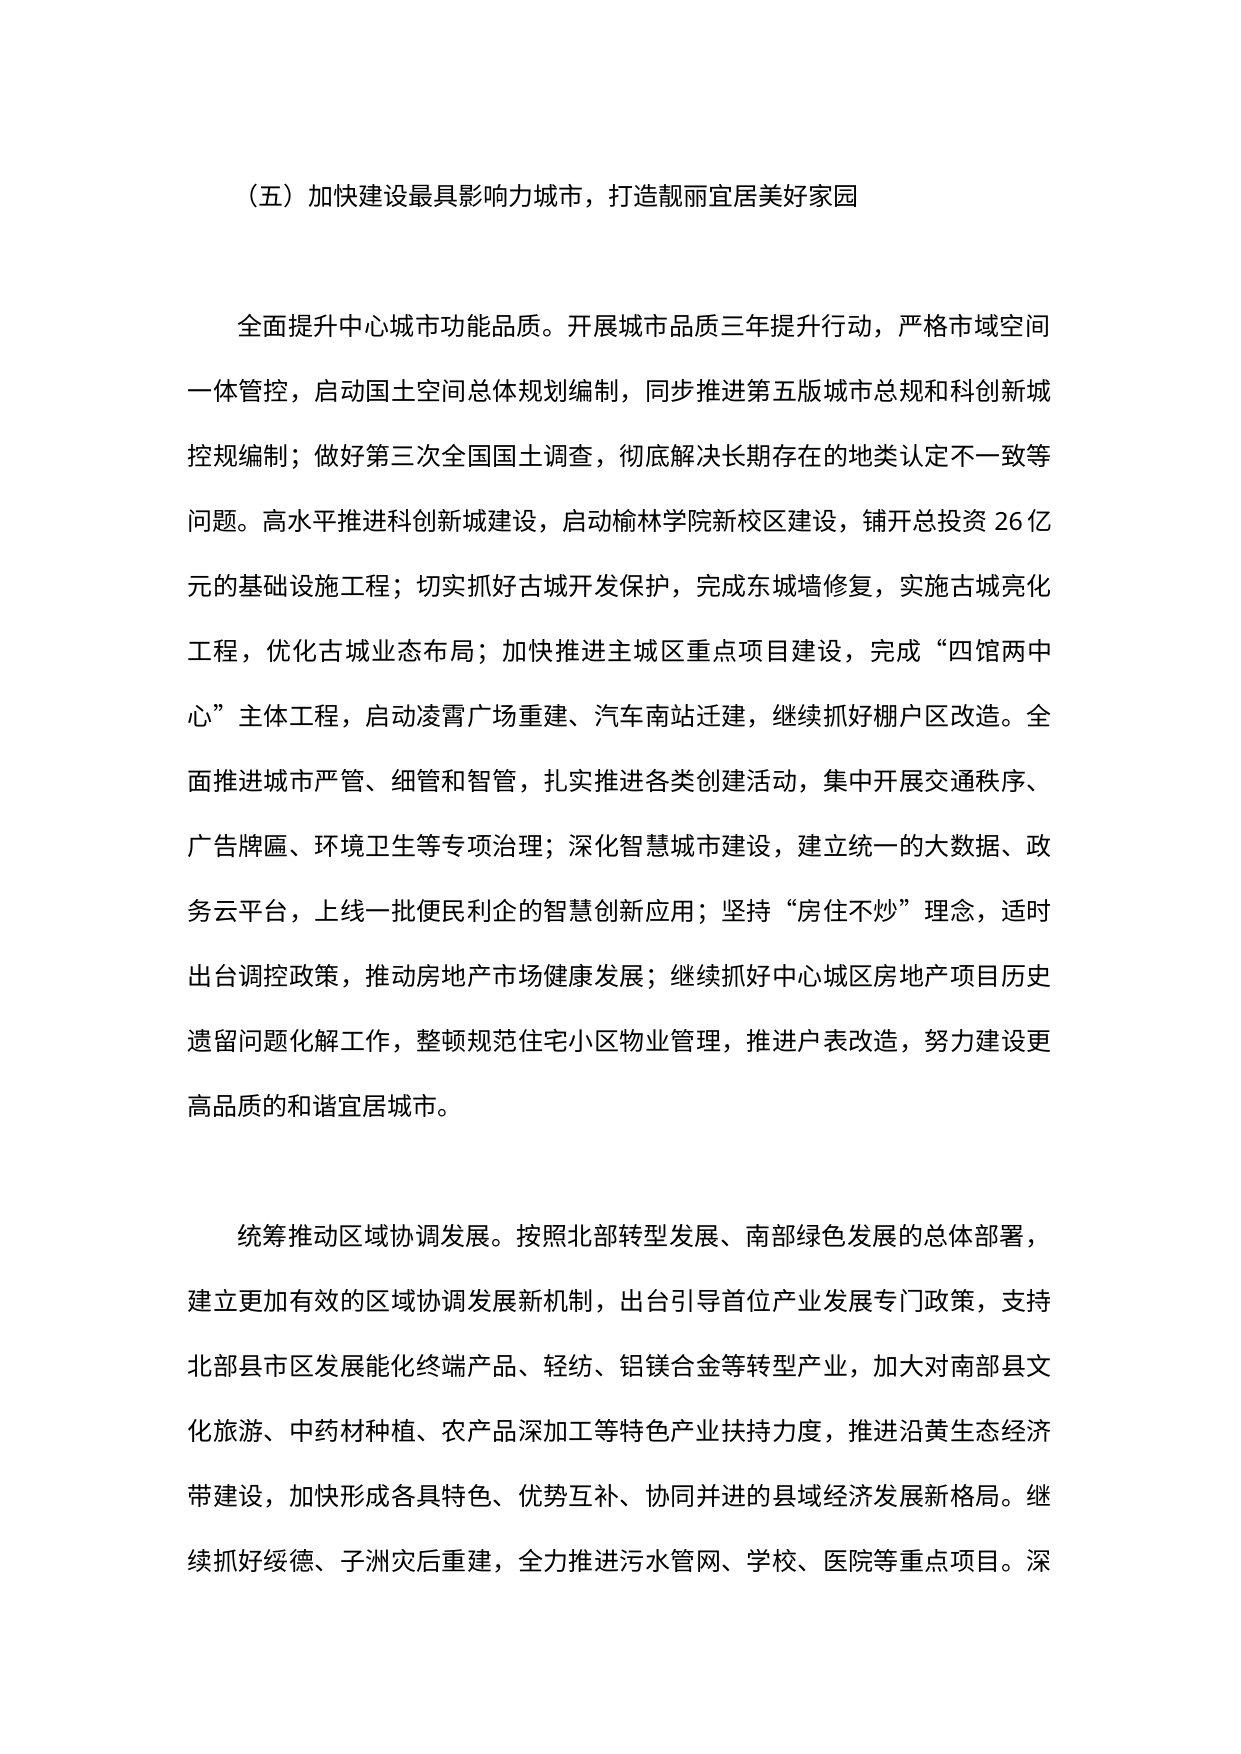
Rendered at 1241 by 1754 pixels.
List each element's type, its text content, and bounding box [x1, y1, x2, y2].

text （五）加快建设最具影响力城市，打造靓丽宜居美好家园 [187, 162, 1053, 227]
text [187, 1202, 1053, 1592]
text 全面提升中心城市功能品质。开展城市品质三年提升行动，严格市域空间一体管控，启动国土空间总体规划编制，同步推进第五版城市总规和科创新城控规编制；做好第三次全国国土调查，彻底解决长期存在的地类认定不一致等问题。高水平推进科创新城建设，启动榆林学院新校区建设，铺开总投资26亿元的基础设施工程；切实抓好古城开发保护，完成东城墙修复，实施古城亮化工程，优化古城业态布局；加快推进主城区重点项目建设，完成“四馆两中心”主体工程，启动凌霄广场重建、汽车南站迁建，继续抓好棚户区改造。全面推进城市严管、细管和智管，扎实推进各类创建活动，集中开展交通秩序、广告牌匾、环境卫生等专项治理；深化智慧城市建设，建立统一的大数据、政务云平台，上线一批便民利企的智慧创新应用；坚持“房住不炒”理念，适时出台调控政策，推动房地产市场健康发展；继续抓好中心城区房地产项目历史遗留问题化解工作，整顿规范住宅小区物业管理，推进户表改造，努力建设更高品质的和谐宜居城市。 [187, 292, 1053, 1137]
